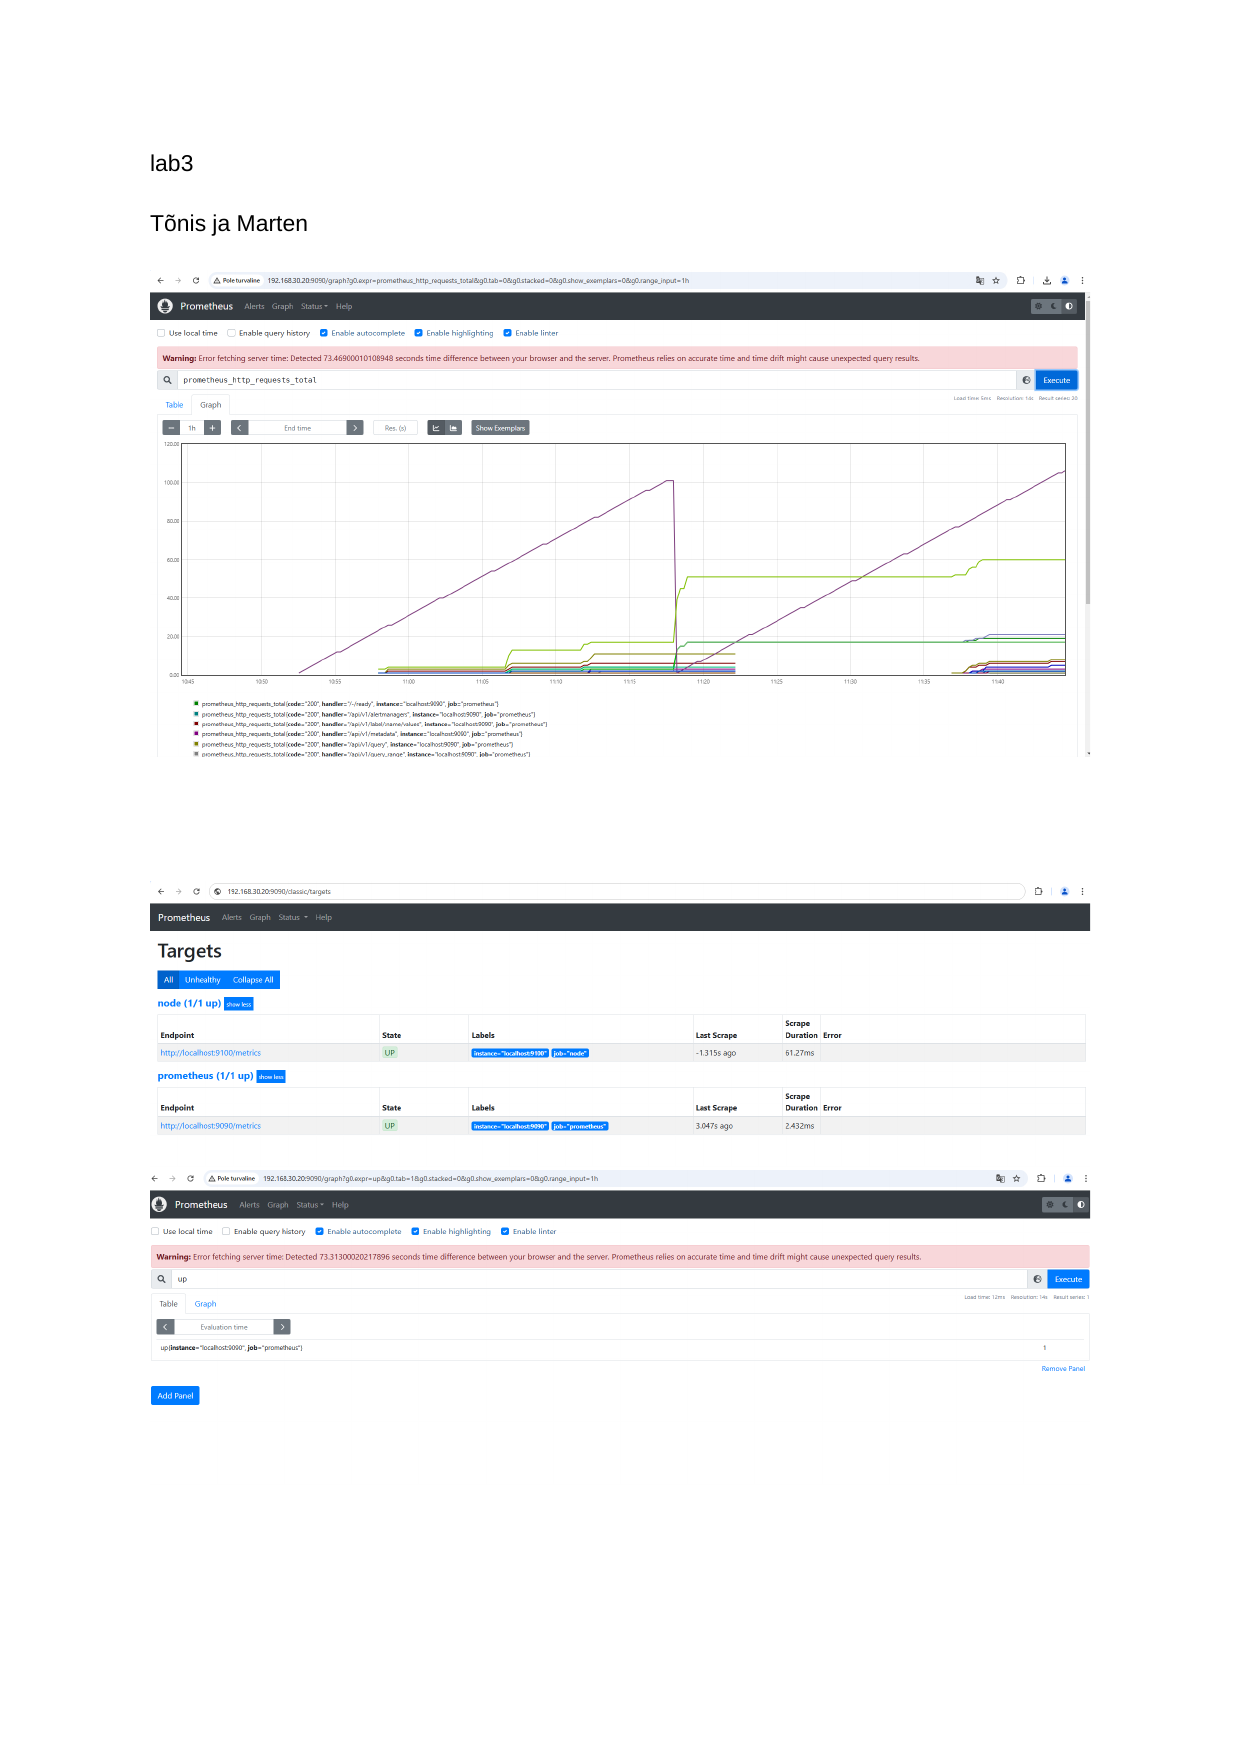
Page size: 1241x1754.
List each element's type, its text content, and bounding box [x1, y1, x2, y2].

text Tõnis ja Marten [150, 210, 1090, 237]
text lab3 [150, 150, 1090, 176]
picture [150, 1170, 1091, 1485]
picture [150, 270, 1091, 757]
picture [150, 881, 1091, 1167]
